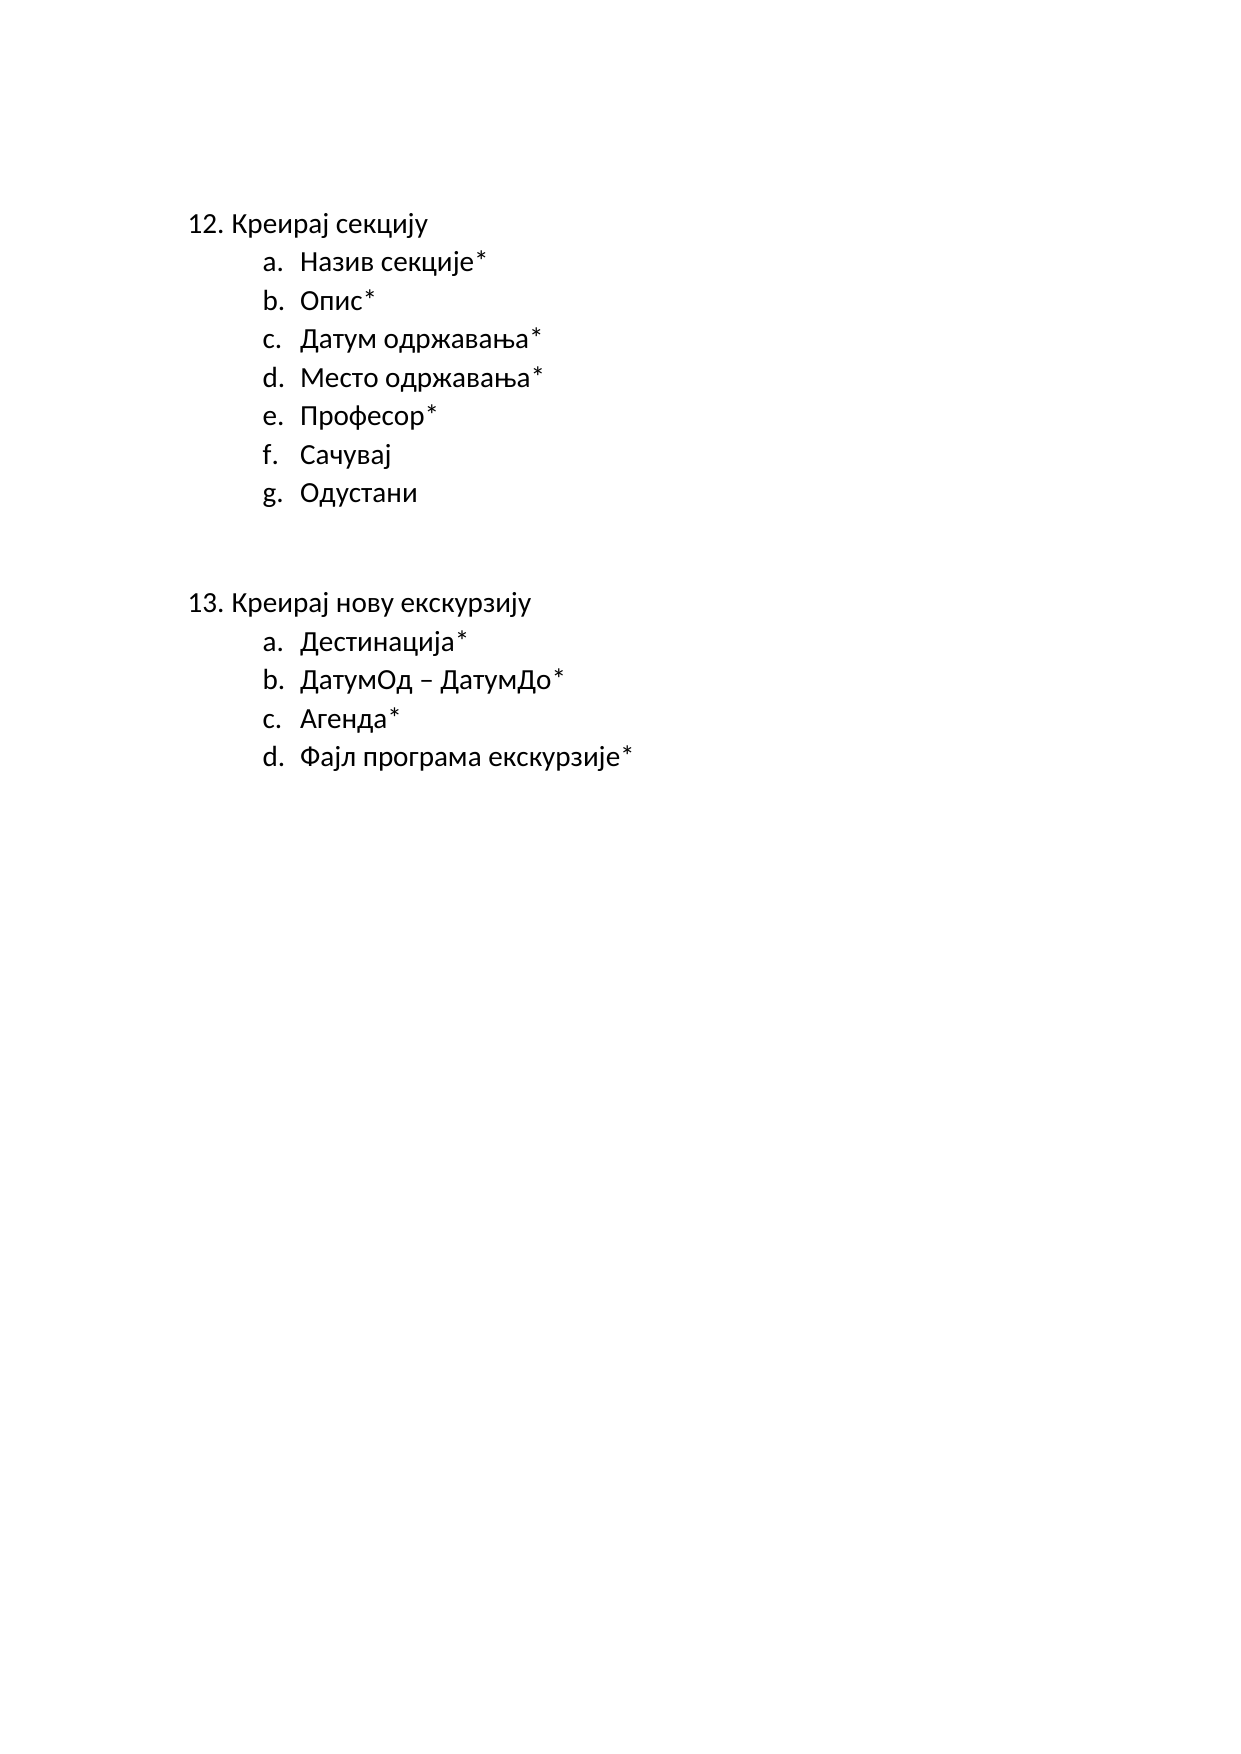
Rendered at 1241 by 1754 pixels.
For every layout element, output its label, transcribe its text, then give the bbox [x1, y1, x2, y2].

list Назив секције* [262, 243, 1090, 279]
list Сачувај [262, 436, 1090, 471]
list Опис* [262, 282, 1090, 318]
list Агенда* [262, 700, 1090, 735]
list Дестинација* [262, 623, 1090, 658]
list Датум одржавања* [262, 320, 1090, 356]
list Професор* [262, 397, 1090, 433]
list ДатумОд – ДатумДо* [262, 661, 1090, 697]
list Одустани [262, 474, 1090, 510]
list Место одржавања* [262, 359, 1090, 394]
list Фајл програма екскурзије* [262, 738, 1090, 774]
list Креирај секцију [187, 205, 1090, 241]
list Креирај нову екскурзију [187, 584, 1090, 620]
